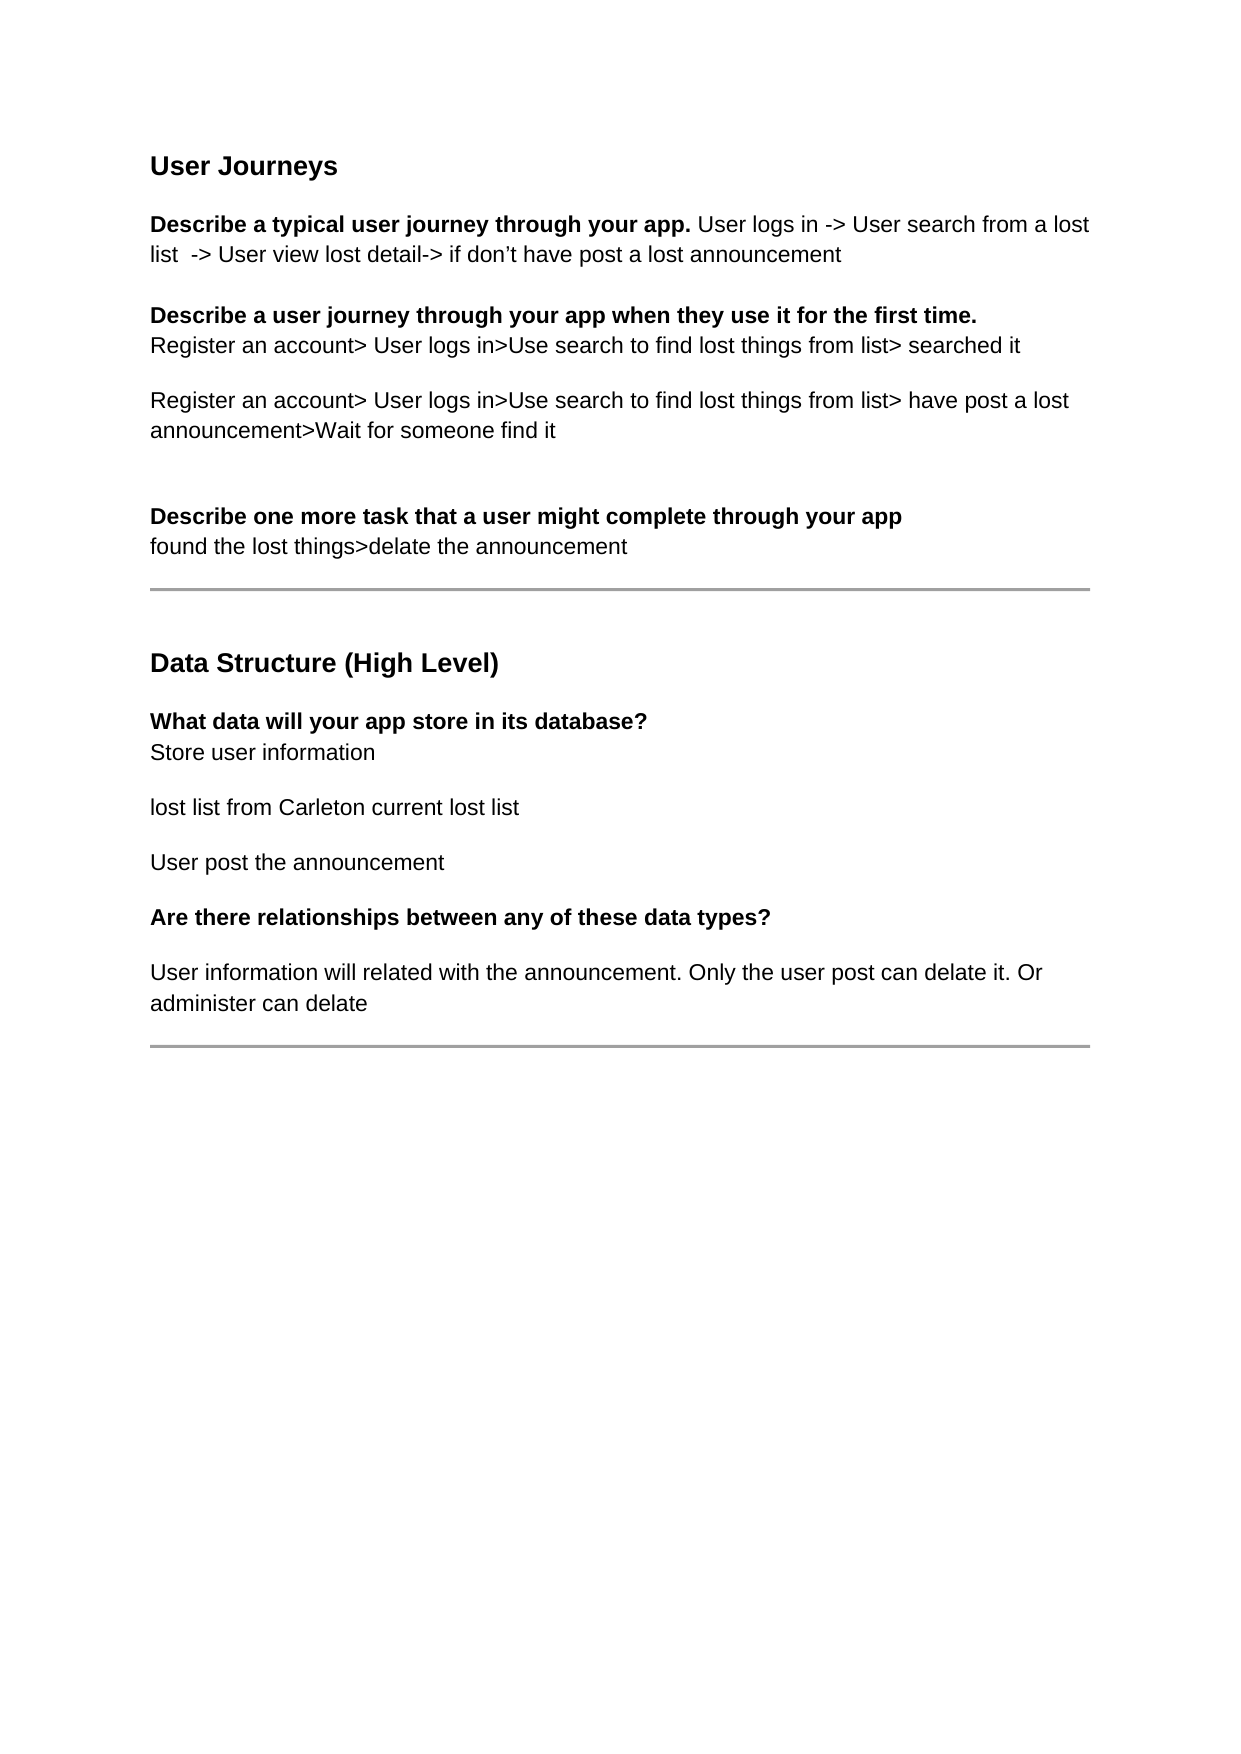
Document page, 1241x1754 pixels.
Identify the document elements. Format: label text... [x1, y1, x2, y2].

text Register an account> User logs in>Use search to find lost things from list> have post a lost announcement>Wait for someone find it [150, 387, 1090, 474]
text lost list from Carleton current lost list [150, 794, 1090, 820]
subtitle User Journeys [150, 150, 1090, 181]
text Describe a typical user journey through your app. User logs in -> User search from a lost list -> User view lost detail-> if don’t have post a lost announcement Describe a user journey through your app when they use it for the first time. Register an account> User logs in>Use search to find lost things from list> searched it [150, 211, 1090, 358]
text What data will your app store in its database? Store user information [150, 708, 1090, 765]
text Describe one more task that a user might complete through your app found the lost things>delate the announcement [150, 503, 1090, 559]
text User post the announcement [150, 849, 1090, 875]
subtitle Data Structure (High Level) [150, 647, 1090, 679]
text User information will related with the announcement. Only the user post can delate it. Or administer can delate [150, 959, 1090, 1016]
text Are there relationships between any of these data types? [150, 904, 1090, 931]
